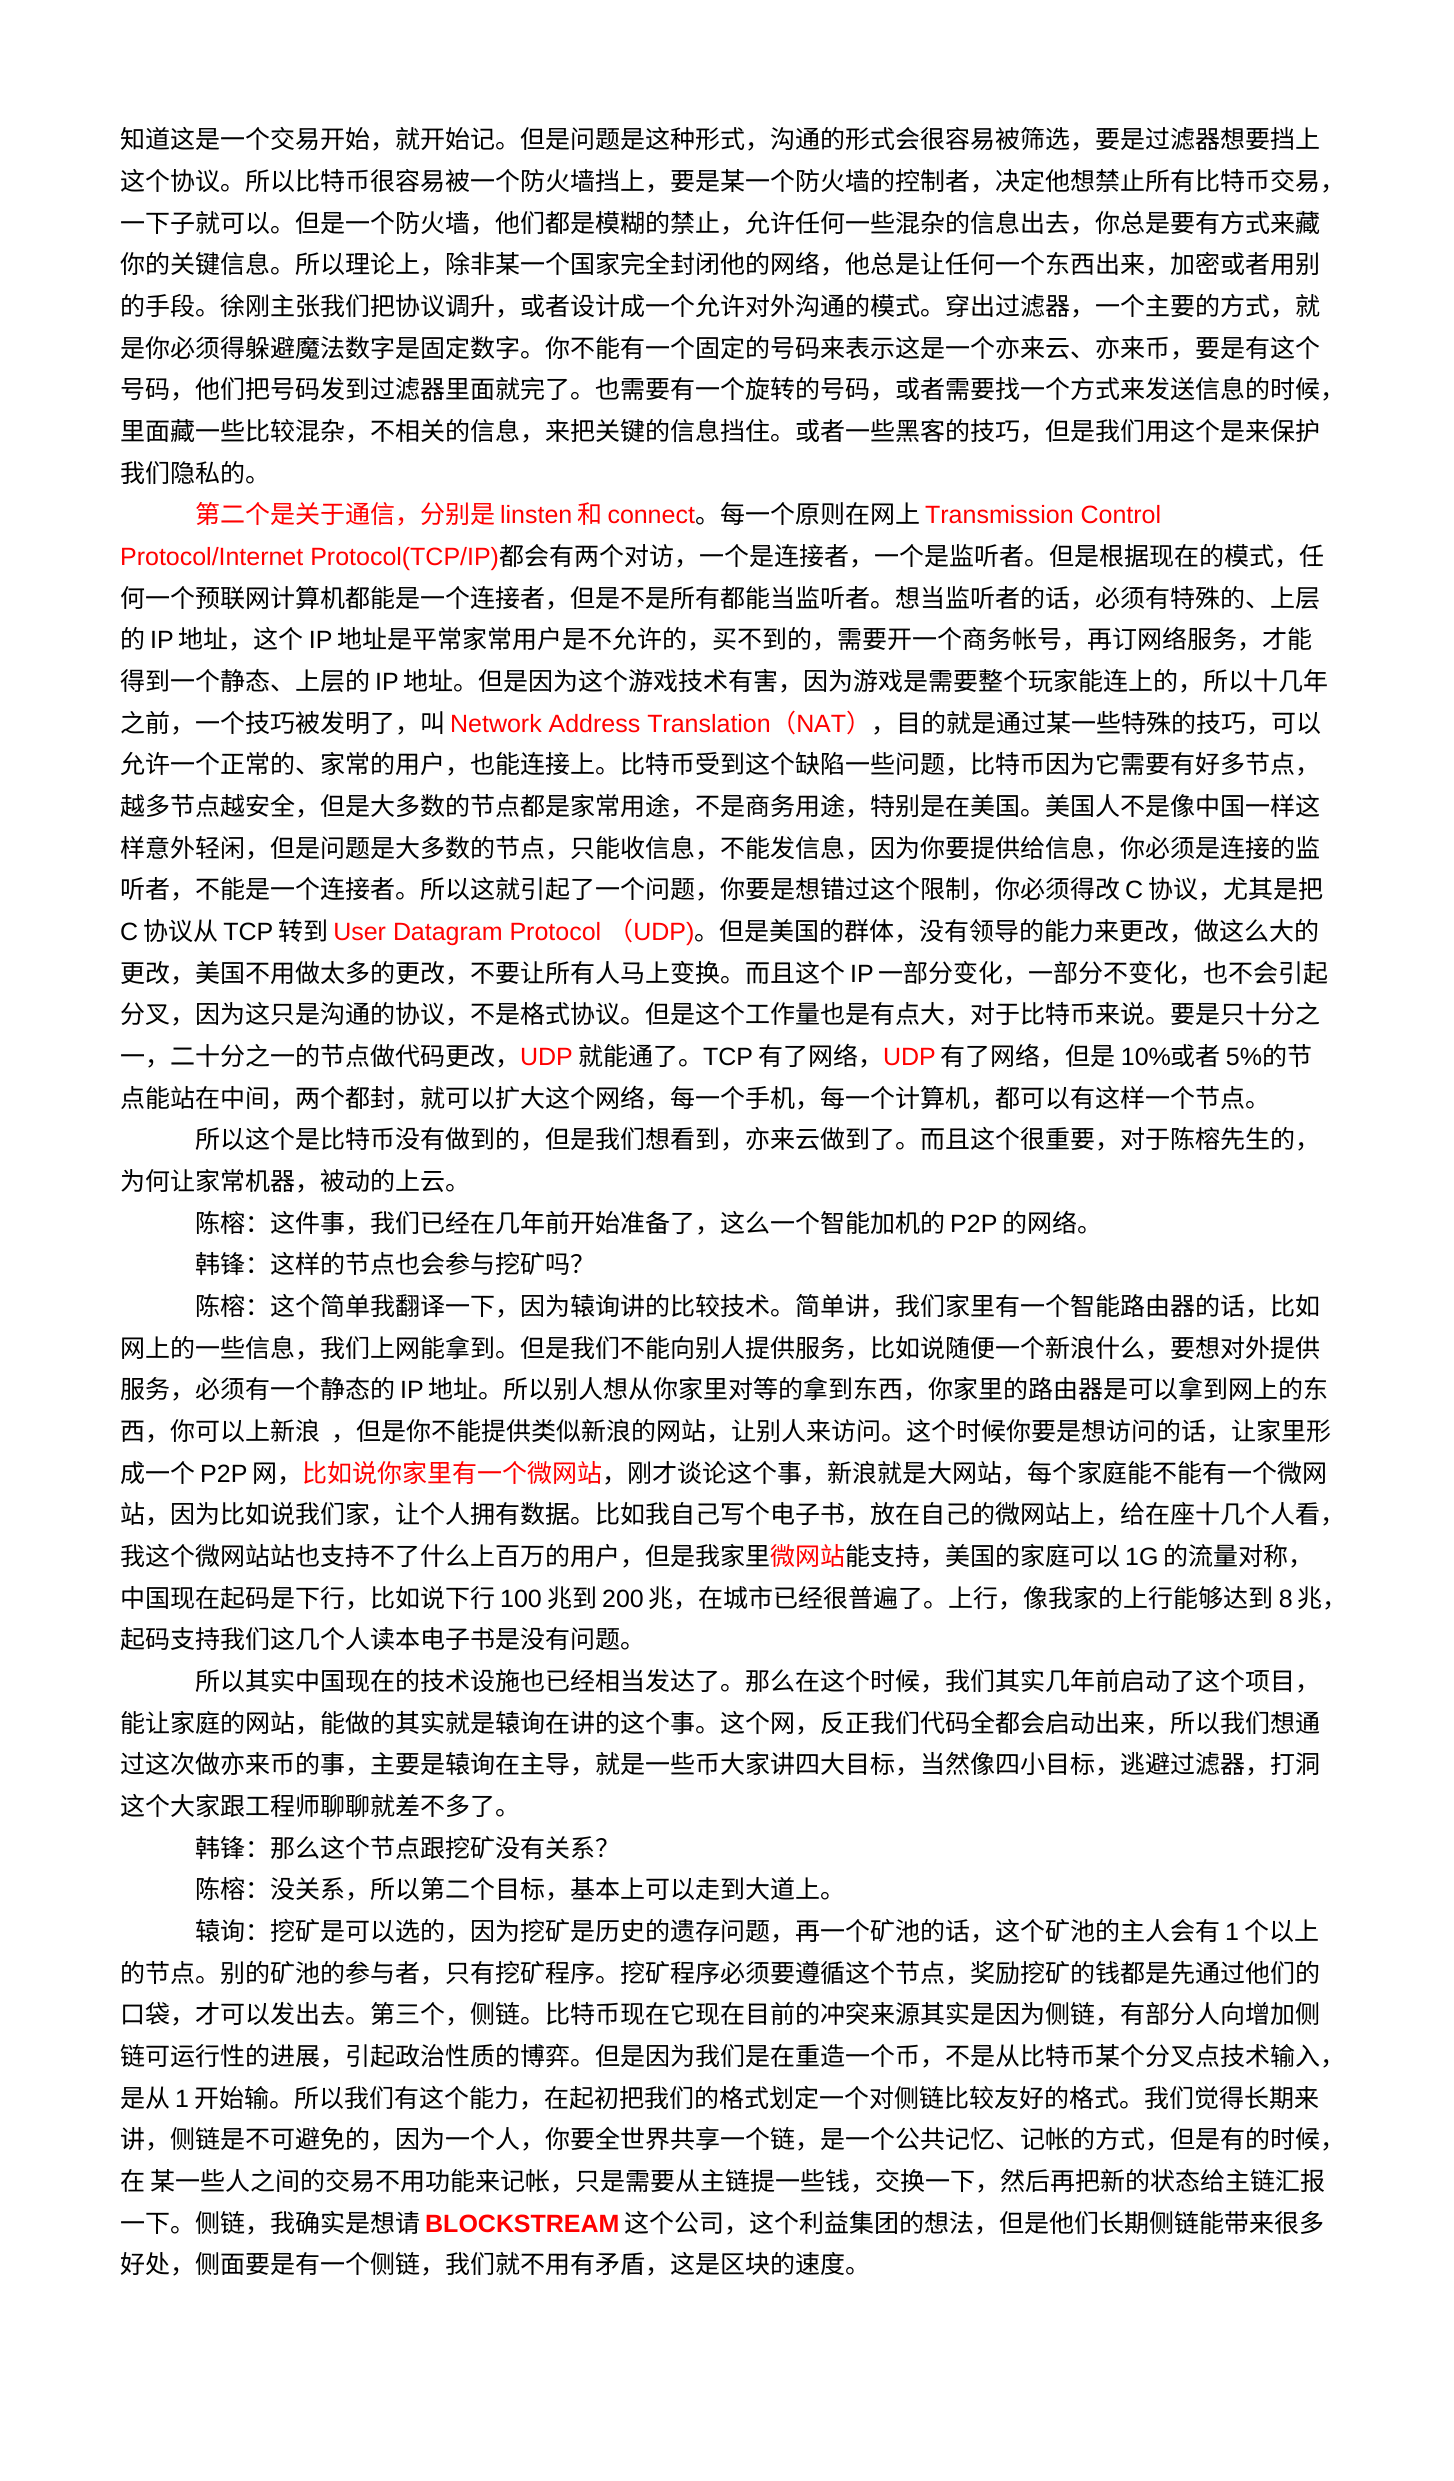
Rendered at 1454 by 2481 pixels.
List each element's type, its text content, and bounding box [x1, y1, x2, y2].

text 陈榕：这件事，我们已经在几年前开始准备了，这么一个智能加机的P2P的网络。 [120, 1203, 1333, 1239]
text 所以其实中国现在的技术设施也已经相当发达了。那么在这个时候，我们其实几年前启动了这个项目，能让家庭的网站，能做的其实就是辕询在讲的这个事。这个网，反正我们代码全都会启动出来，所以我们想通过这次做亦来币的事，主要是辕询在主导，就是一些币大家讲四大目标，当然像四小目标，逃避过滤器，打洞这个大家跟工程师聊聊就差不多了。 [120, 1662, 1333, 1823]
text 韩锋：这样的节点也会参与挖矿吗？ [120, 1245, 1333, 1281]
text 陈榕：没关系，所以第二个目标，基本上可以走到大道上。 [120, 1870, 1333, 1906]
text 辕询：挖矿是可以选的，因为挖矿是历史的遗存问题，再一个矿池的话，这个矿池的主人会有1个以上的节点。别的矿池的参与者，只有挖矿程序。挖矿程序必须要遵循这个节点，奖励挖矿的钱都是先通过他们的口袋，才可以发出去。第三个，侧链。比特币现在它现在目前的冲突来源其实是因为侧链，有部分人向增加侧链可运行性的进展，引起政治性质的博弈。但是因为我们是在重造一个币，不是从比特币某个分叉点技术输入，是从1开始输。所以我们有这个能力，在起初把我们的格式划定一个对侧链比较友好的格式。我们觉得长期来讲，侧链是不可避免的，因为一个人，你要全世界共享一个链，是一个公共记忆、记帐的方式，但是有的时候，在 某一些人之间的交易不用功能来记帐，只是需要从主链提一些钱，交换一下，然后再把新的状态给主链汇报一下。侧链，我确实是想请BLOCKSTREAM这个公司，这个利益集团的想法，但是他们长期侧链能带来很多好处，侧面要是有一个侧链，我们就不用有矛盾，这是区块的速度。 [120, 1912, 1333, 2281]
text 所以这个是比特币没有做到的，但是我们想看到，亦来云做到了。而且这个很重要，对于陈榕先生的，为何让家常机器，被动的上云。 [120, 1120, 1333, 1198]
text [120, 120, 1333, 489]
text 陈榕：这个简单我翻译一下，因为辕询讲的比较技术。简单讲，我们家里有一个智能路由器的话，比如网上的一些信息，我们上网能拿到。但是我们不能向别人提供服务，比如说随便一个新浪什么，要想对外提供服务，必须有一个静态的IP地址。所以别人想从你家里对等的拿到东西，你家里的路由器是可以拿到网上的东西，你可以上新浪 ，但是你不能提供类似新浪的网站，让别人来访问。这个时候你要是想访问的话，让家里形成一个P2P网，比如说你家里有一个微网站，刚才谈论这个事，新浪就是大网站，每个家庭能不能有一个微网站，因为比如说我们家，让个人拥有数据。比如我自己写个电子书，放在自己的微网站上，给在座十几个人看，我这个微网站站也支持不了什么上百万的用户，但是我家里微网站能支持，美国的家庭可以1G的流量对称，中国现在起码是下行，比如说下行100兆到200兆，在城市已经很普遍了。上行，像我家的上行能够达到8兆，起码支持我们这几个人读本电子书是没有问题。 [120, 1287, 1333, 1656]
text 第二个是关于通信，分别是linsten和connect。每一个原则在网上Transmission Control Protocol/Internet Protocol(TCP/IP)都会有两个对访，一个是连接者，一个是监听者。但是根据现在的模式，任何一个预联网计算机都能是一个连接者，但是不是所有都能当监听者。想当监听者的话，必须有特殊的、上层的IP地址，这个IP地址是平常家常用户是不允许的，买不到的，需要开一个商务帐号，再订网络服务，才能得到一个静态、上层的IP地址。但是因为这个游戏技术有害，因为游戏是需要整个玩家能连上的，所以十几年之前，一个技巧被发明了，叫Network Address Translation（NAT），目的就是通过某一些特殊的技巧，可以允许一个正常的、家常的用户，也能连接上。比特币受到这个缺陷一些问题，比特币因为它需要有好多节点，越多节点越安全，但是大多数的节点都是家常用途，不是商务用途，特别是在美国。美国人不是像中国一样这样意外轻闲，但是问题是大多数的节点，只能收信息，不能发信息，因为你要提供给信息，你必须是连接的监听者，不能是一个连接者。所以这就引起了一个问题，你要是想错过这个限制，你必须得改C协议，尤其是把C协议从TCP转到User Datagram Protocol （UDP)。但是美国的群体，没有领导的能力来更改，做这么大的更改，美国不用做太多的更改，不要让所有人马上变换。而且这个IP一部分变化，一部分不变化，也不会引起分叉，因为这只是沟通的协议，不是格式协议。但是这个工作量也是有点大，对于比特币来说。要是只十分之一，二十分之一的节点做代码更改，UDP就能通了。TCP有了网络，UDP有了网络，但是10%或者5%的节点能站在中间，两个都封，就可以扩大这个网络，每一个手机，每一个计算机，都可以有这样一个节点。 [120, 495, 1333, 1114]
text 韩锋：那么这个节点跟挖矿没有关系？ [120, 1828, 1333, 1864]
